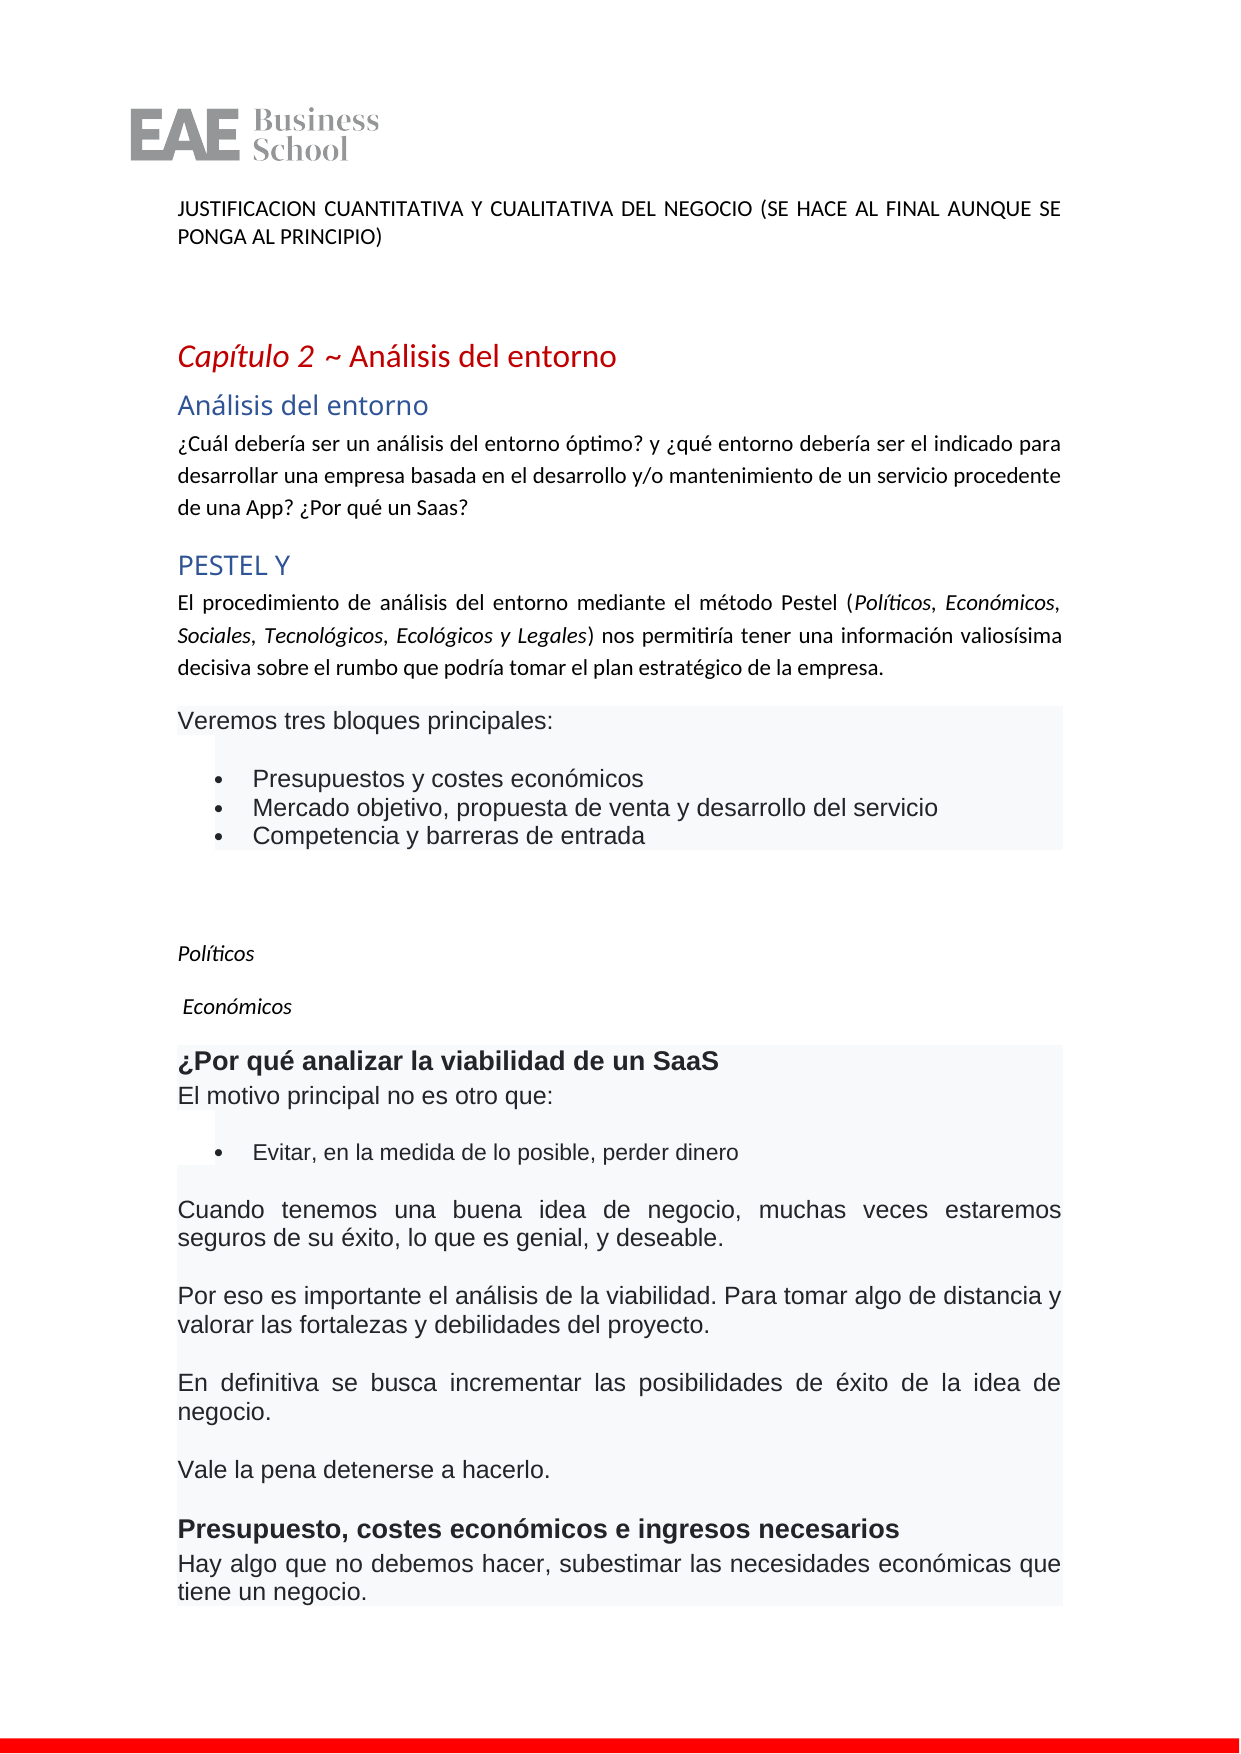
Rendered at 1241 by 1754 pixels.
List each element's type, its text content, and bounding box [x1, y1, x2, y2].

subtitle Presupuesto, costes económicos e ingresos necesarios [177, 1513, 1063, 1544]
subtitle PESTEL Y [177, 546, 1063, 583]
text Vale la pena detenerse a hacerlo. [177, 1455, 1063, 1483]
list Evitar, en la medida de lo posible, perder dinero [215, 1139, 1063, 1166]
text El procedimiento de análisis del entorno mediante el método Pestel (Políticos, Económicos, Sociales, Tecnológicos, Ecológicos y Legales) nos permitiría tener una información valiosísima decisiva sobre el rumbo que podría tomar el plan estratégico de la empresa. [177, 588, 1063, 681]
text Políticos [177, 939, 1063, 967]
text Por eso es importante el análisis de la viabilidad. Para tomar algo de distancia y valorar las fortalezas y debilidades del proyecto. [177, 1281, 1063, 1339]
text Económicos [177, 992, 1063, 1020]
text Veremos tres bloques principales: [177, 706, 1063, 735]
text Cuando tenemos una buena idea de negocio, muchas veces estaremos seguros de su éxito, lo que es genial, y deseable. [177, 1195, 1063, 1252]
text El motivo principal no es otro que: [177, 1081, 1063, 1110]
picture [130, 107, 379, 161]
list Mercado objetivo, propuesta de venta y desarrollo del servicio [215, 793, 1063, 821]
list Presupuestos y costes económicos [215, 764, 1063, 793]
list Competencia y barreras de entrada [215, 821, 1063, 850]
subtitle Análisis del entorno [177, 386, 1063, 423]
subtitle ¿Por qué analizar la viabilidad de un SaaS [177, 1045, 1063, 1077]
text Hay algo que no debemos hacer, subestimar las necesidades económicas que tiene un negocio. [177, 1548, 1063, 1606]
text En definitiva se busca incrementar las posibilidades de éxito de la idea de negocio. [177, 1368, 1063, 1426]
text JUSTIFICACION CUANTITATIVA Y CUALITATIVA DEL NEGOCIO (SE HACE AL FINAL AUNQUE SE PONGA AL PRINCIPIO) [177, 194, 1063, 250]
subtitle Capítulo 2 ~ Análisis del entorno [177, 335, 1063, 376]
text ¿Cuál debería ser un análisis del entorno óptimo? y ¿qué entorno debería ser el indicado para desarrollar una empresa basada en el desarrollo y/o mantenimiento de un servicio procedente de una App? ¿Por qué un Saas? [177, 429, 1063, 521]
